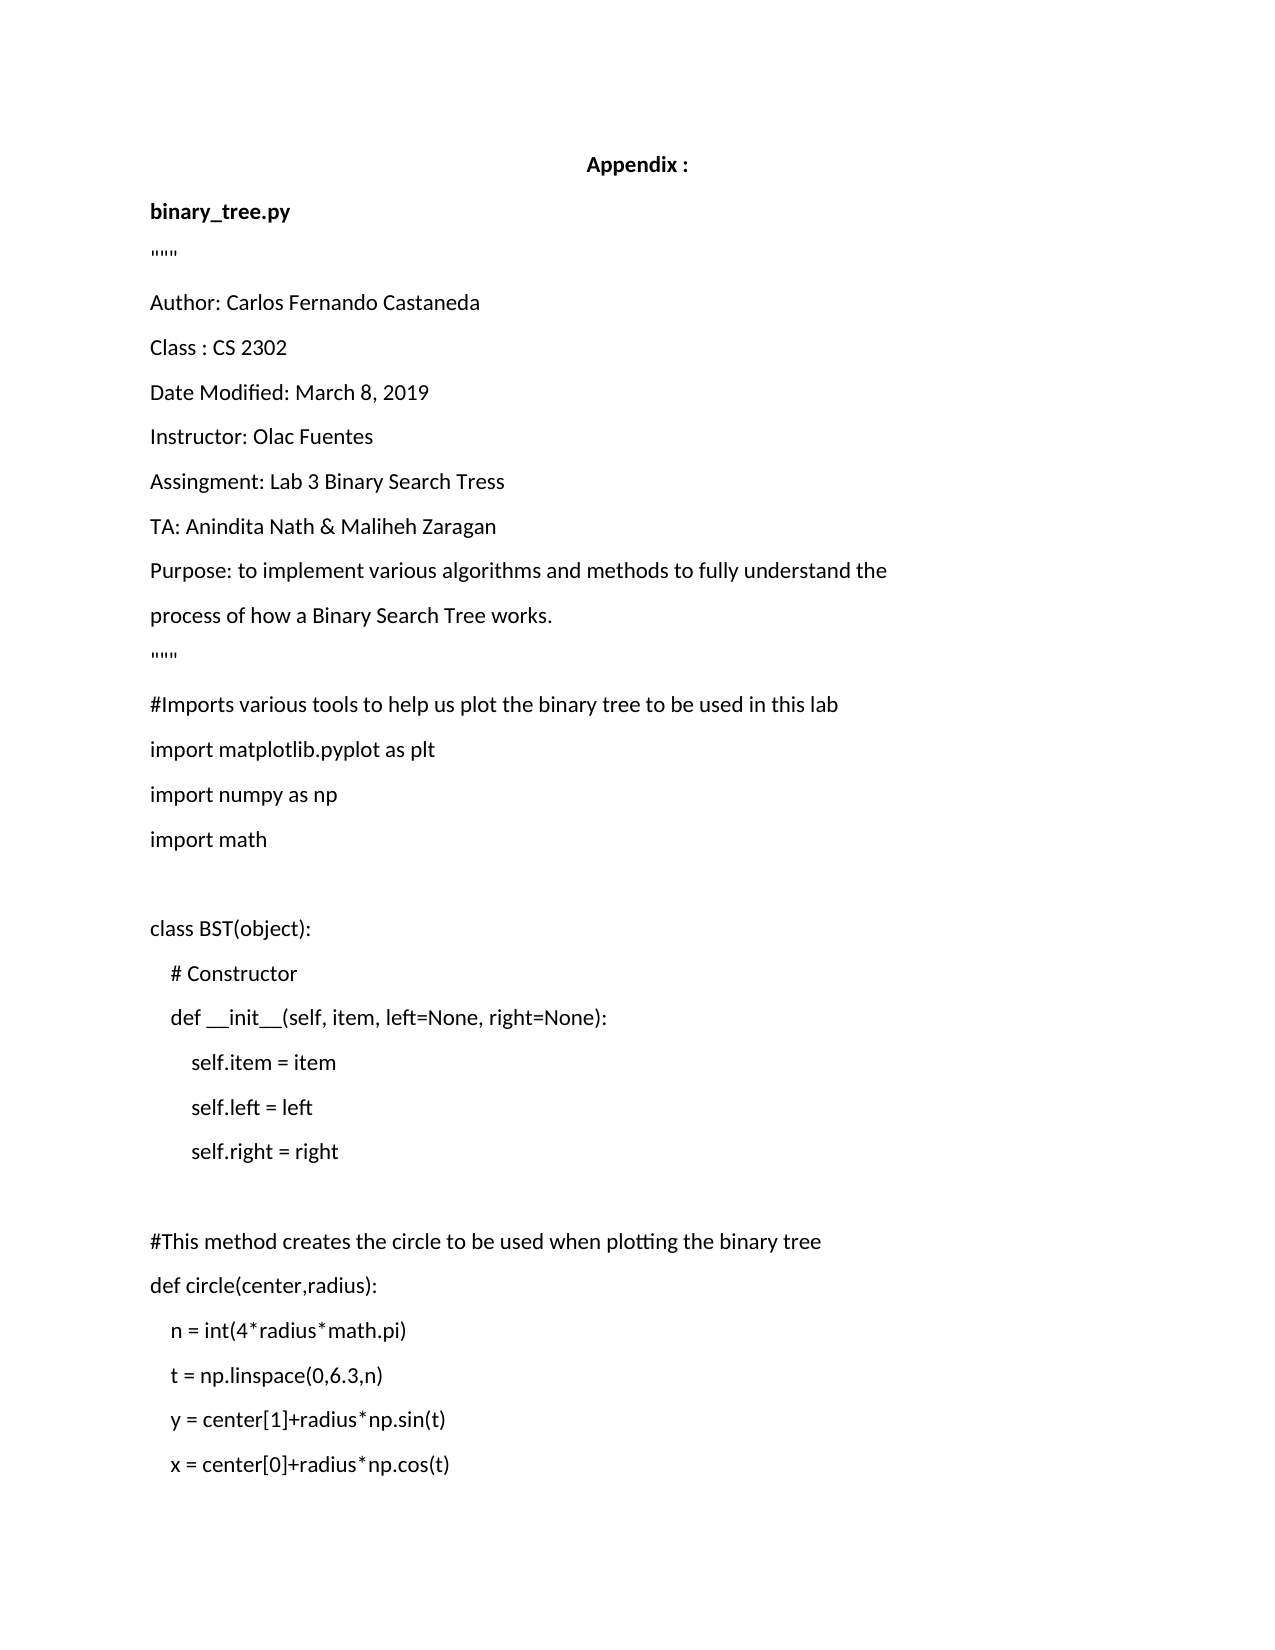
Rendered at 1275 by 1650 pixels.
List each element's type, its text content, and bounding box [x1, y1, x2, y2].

text import matplotlib.pyplot as plt [150, 735, 1125, 763]
text process of how a Binary Search Tree works. [150, 601, 1125, 629]
text import numpy as np [150, 780, 1125, 808]
text def circle(center,radius): [150, 1272, 1125, 1299]
text #This method creates the circle to be used when plotting the binary tree [150, 1227, 1125, 1255]
text t = np.linspace(0,6.3,n) [150, 1361, 1125, 1389]
text import math [150, 825, 1125, 853]
text Instructor: Olac Fuentes [150, 422, 1125, 451]
text Date Modified: March 8, 2019 [150, 378, 1125, 406]
text Purpose: to implement various algorithms and methods to fully understand the [150, 557, 1125, 584]
text class BST(object): [150, 914, 1125, 942]
text Appendix : [150, 150, 1125, 178]
text self.right = right [150, 1137, 1125, 1166]
text n = int(4*radius*math.pi) [150, 1316, 1125, 1344]
text y = center[1]+radius*np.sin(t) [150, 1406, 1125, 1434]
text def __init__(self, item, left=None, right=None): [150, 1003, 1125, 1031]
text TA: Anindita Nath & Maliheh Zaragan [150, 512, 1125, 540]
text """ [150, 646, 1125, 674]
text self.left = left [150, 1093, 1125, 1121]
text # Constructor [150, 959, 1125, 987]
text """ [150, 244, 1125, 272]
text #Imports various tools to help us plot the binary tree to be used in this lab [150, 691, 1125, 719]
text self.item = item [150, 1048, 1125, 1076]
text Class : CS 2302 [150, 333, 1125, 361]
text Author: Carlos Fernando Castaneda [150, 288, 1125, 316]
text binary_tree.py [150, 197, 1125, 225]
text Assingment: Lab 3 Binary Search Tress [150, 467, 1125, 495]
text x = center[0]+radius*np.cos(t) [150, 1450, 1125, 1478]
